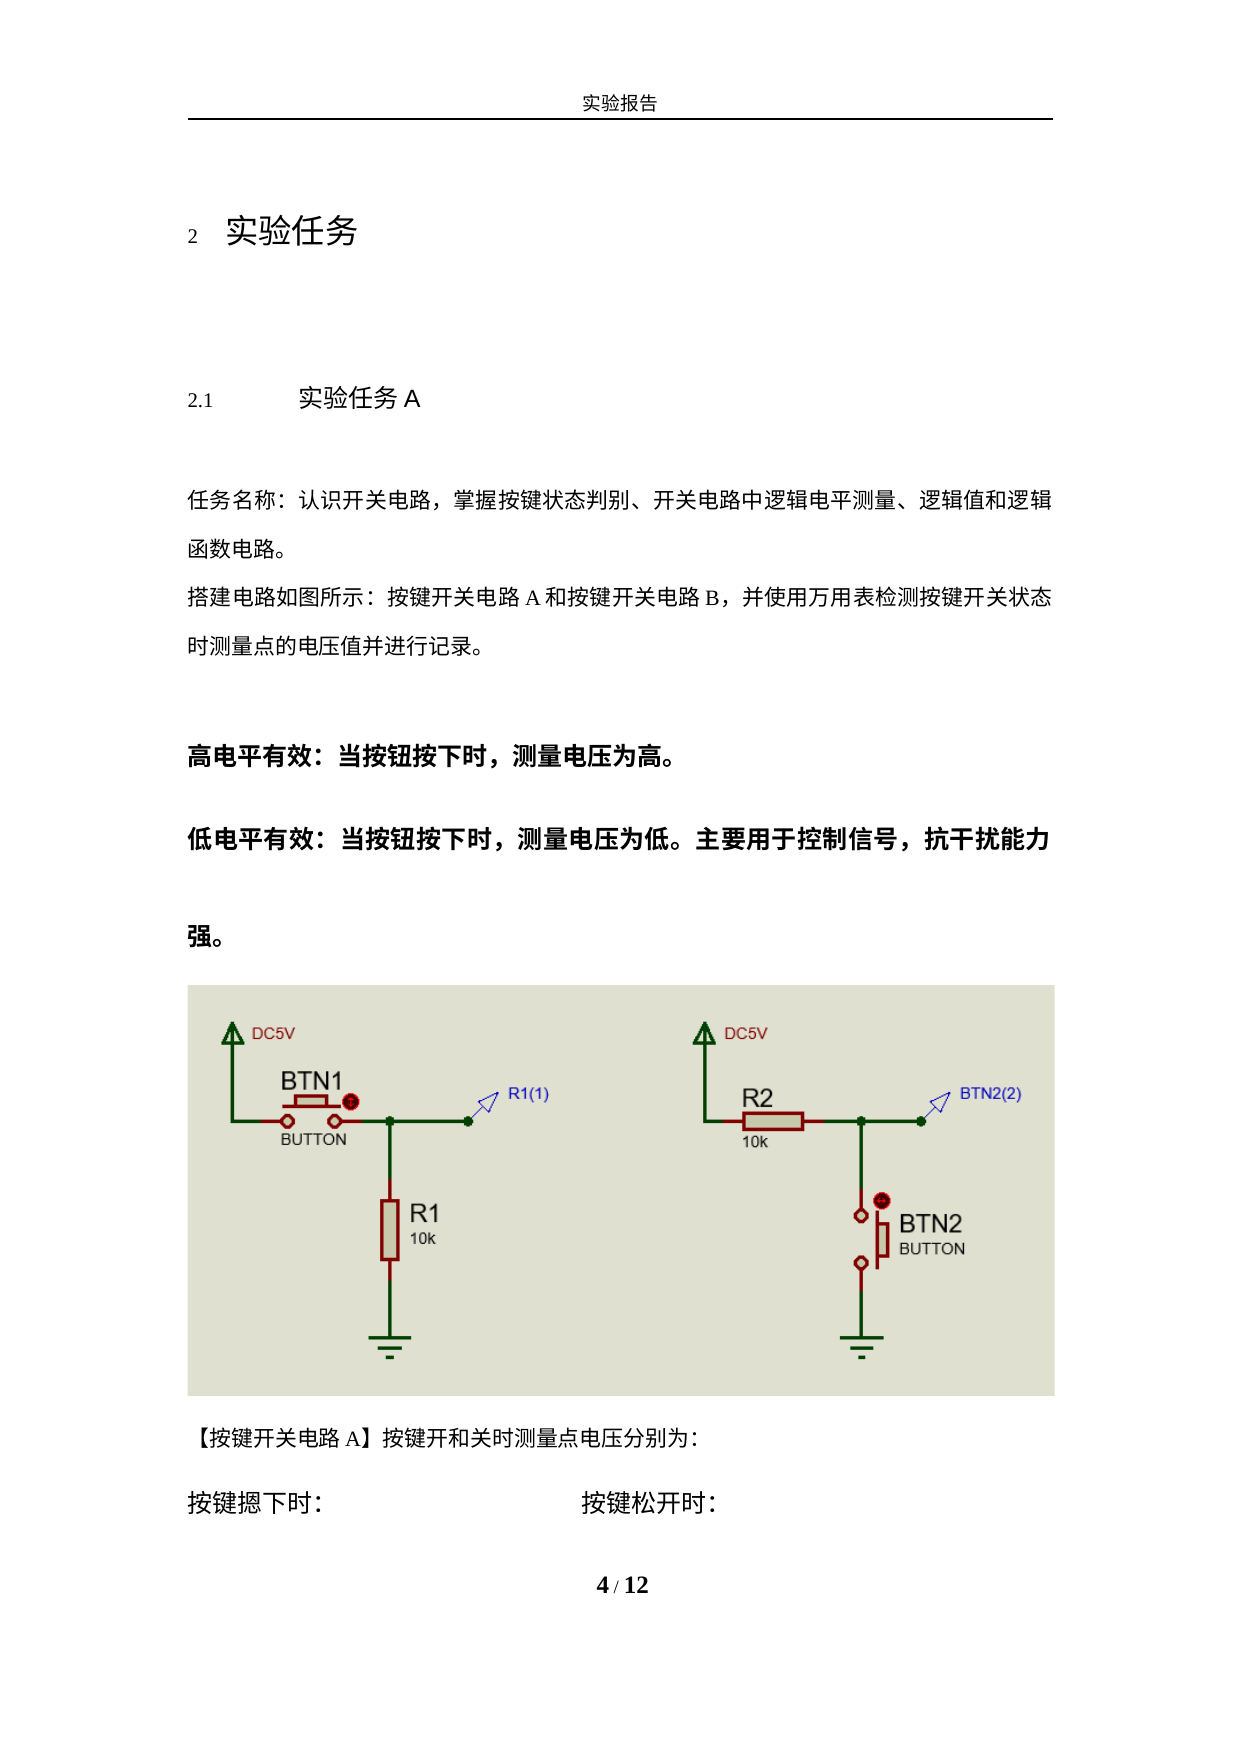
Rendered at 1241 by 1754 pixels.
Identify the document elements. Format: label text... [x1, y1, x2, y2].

text 任务名称：认识开关电路，掌握按键状态判别、开关电路中逻辑电平测量、逻辑值和逻辑函数电路。 [187, 482, 1053, 564]
picture [187, 985, 1055, 1396]
text 高电平有效：当按钮按下时，测量电压为高。 [187, 722, 1053, 787]
subtitle 实验任务 [187, 197, 1053, 262]
text 【按键开关电路A】按键开和关时测量点电压分别为： [187, 1421, 1053, 1453]
text 低电平有效：当按钮按下时，测量电压为低。主要用于控制信号，抗干扰能力强。 [187, 805, 1053, 967]
text 搭建电路如图所示：按键开关电路A和按键开关电路B，并使用万用表检测按键开关状态时测量点的电压值并进行记录。 [187, 579, 1053, 661]
text 按键摁下时： 按键松开时： [187, 1469, 1053, 1534]
subtitle 实验任务A [187, 364, 1053, 429]
